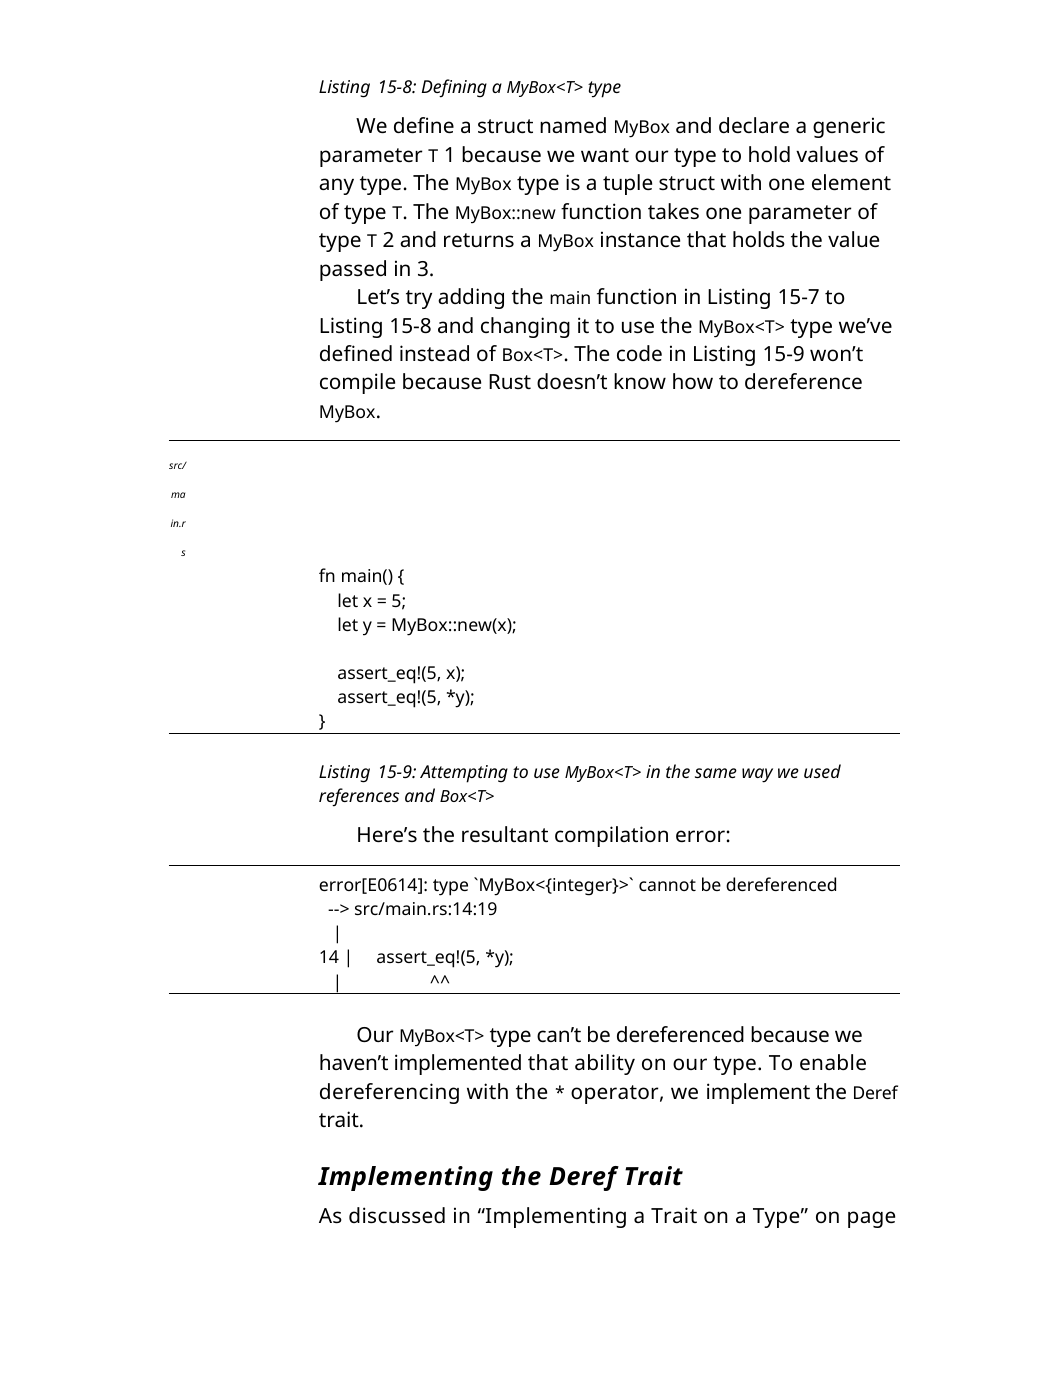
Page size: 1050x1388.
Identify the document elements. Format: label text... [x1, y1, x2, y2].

text --> src/main.rs:14:19 [319, 897, 900, 921]
text assert_eq!(5, *y); [319, 685, 900, 709]
text Here’s the resultant compilation error: [319, 821, 900, 849]
text We define a struct named MyBox and declare a generic parameter T 1 because we want our type to hold values of any type. The MyBox type is a tuple struct with one element of type T. The MyBox::new function takes one parameter of type T 2 and returns a MyBox instance that holds the value passed in 3. [319, 112, 900, 282]
text | [319, 921, 900, 945]
text Our MyBox<T> type can’t be dereferenced because we haven’t implemented that ability on our type. To enable dereferencing with the * operator, we implement the Deref trait. [319, 1020, 900, 1134]
text fn main() { [319, 564, 900, 588]
list Listing 15-8: Defining a MyBox<T> type [319, 75, 900, 99]
text let y = MyBox::new(x); [319, 612, 900, 636]
text src/main.rs [169, 448, 187, 559]
text Let’s try adding the main function in Listing 15-7 to Listing 15-8 and changing it to use the MyBox<T> type we’ve defined instead of Box<T>. The code in Listing 15-9 won’t compile because Rust doesn’t know how to dereference MyBox. [319, 282, 900, 424]
text let x = 5; [319, 588, 900, 612]
text error[E0614]: type `MyBox<{integer}>` cannot be dereferenced [319, 872, 900, 897]
text } [319, 709, 900, 733]
text 14 | assert_eq!(5, *y); [319, 945, 900, 969]
text assert_eq!(5, x); [319, 661, 900, 685]
list Listing 15-9: Attempting to use MyBox<T> in the same way we used references and Box<T> [319, 760, 900, 808]
text | ^^ [319, 969, 900, 993]
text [319, 1201, 900, 1229]
text Implementing the Deref Trait [319, 1159, 900, 1193]
